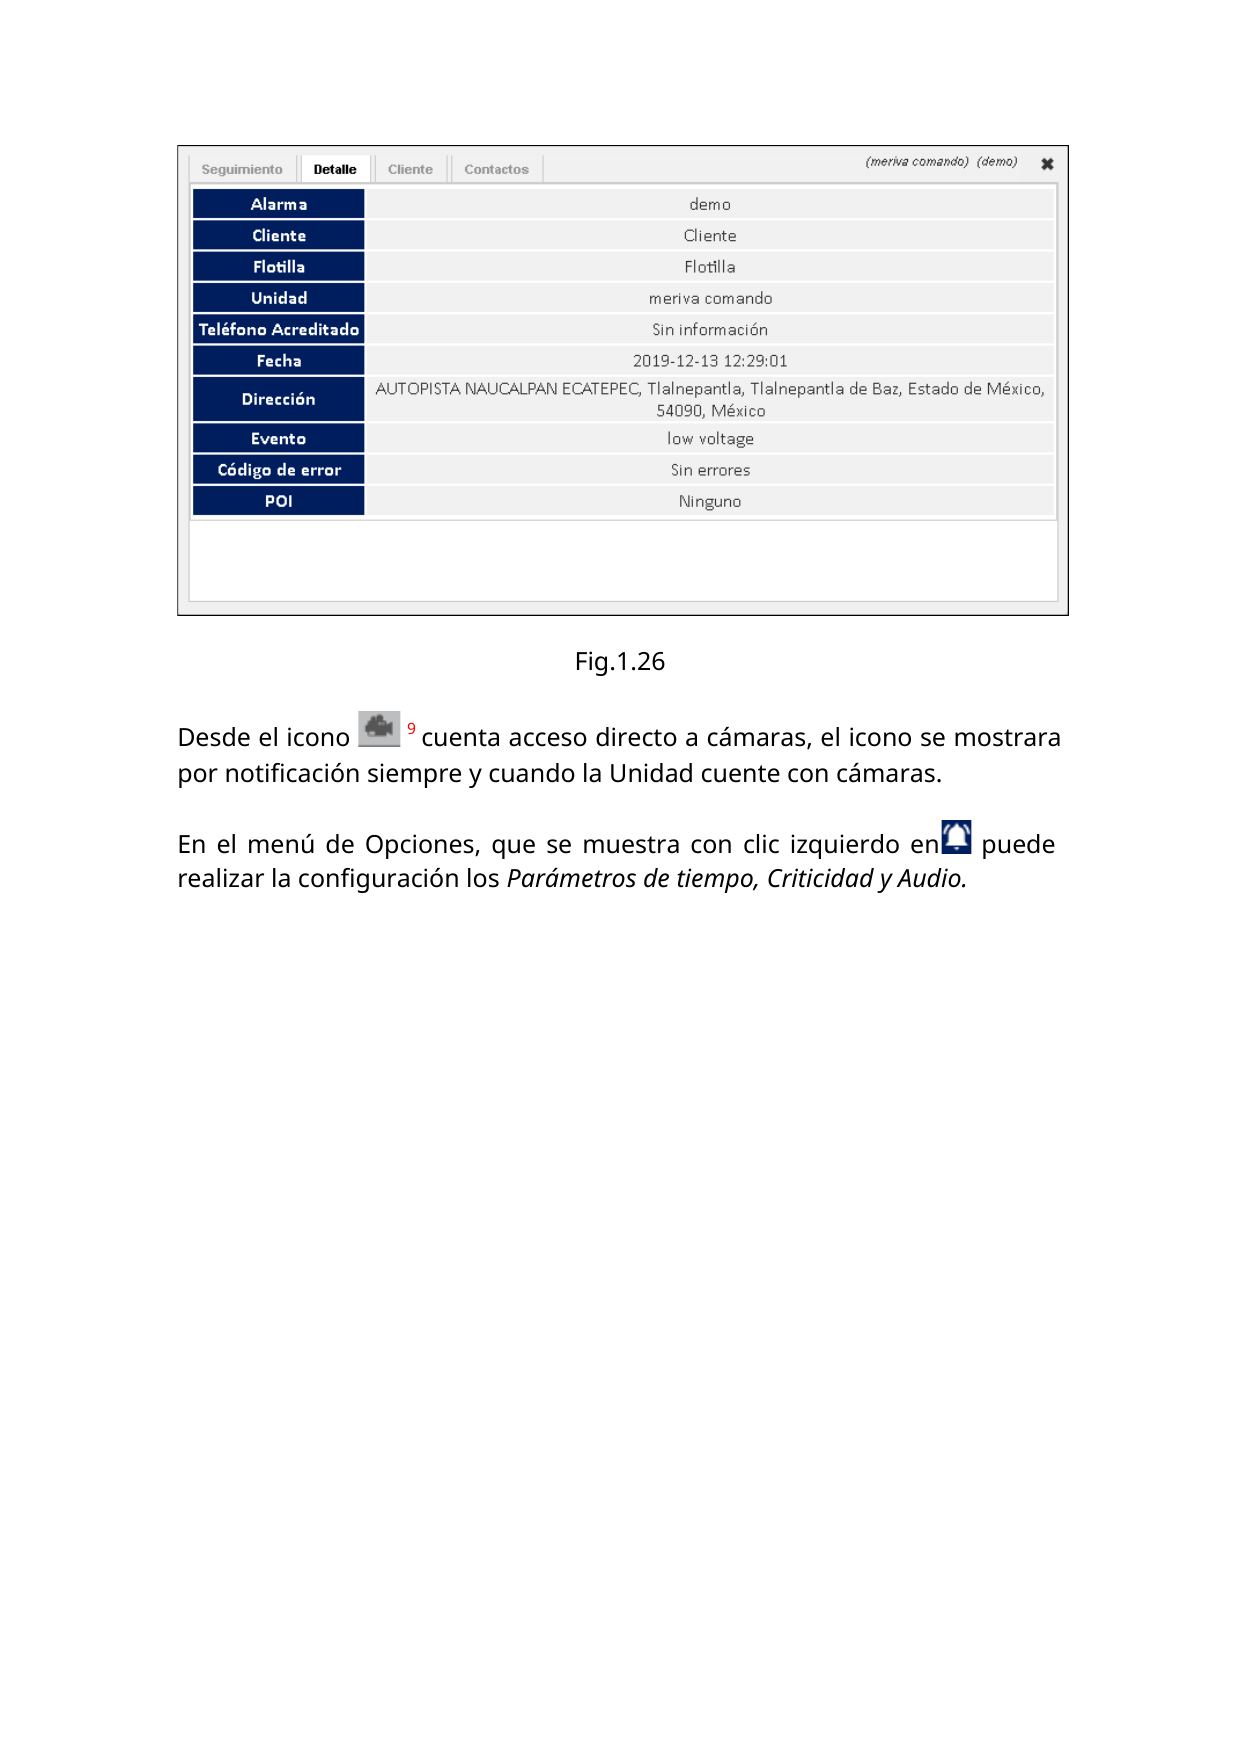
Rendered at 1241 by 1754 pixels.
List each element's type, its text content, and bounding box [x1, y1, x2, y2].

text Desde el icono 9 cuenta acceso directo a cámaras, el icono se mostrara por notificación siempre y cuando la Unidad cuente con cámaras. [177, 712, 1063, 789]
picture [358, 711, 401, 747]
picture [177, 145, 1069, 616]
picture [941, 820, 972, 854]
text En el menú de Opciones, que se muestra con clic izquierdo en puede realizar la configuración los Parámetros de tiempo, Criticidad y Audio. [177, 821, 1056, 895]
text Fig.1.26 [534, 644, 706, 678]
